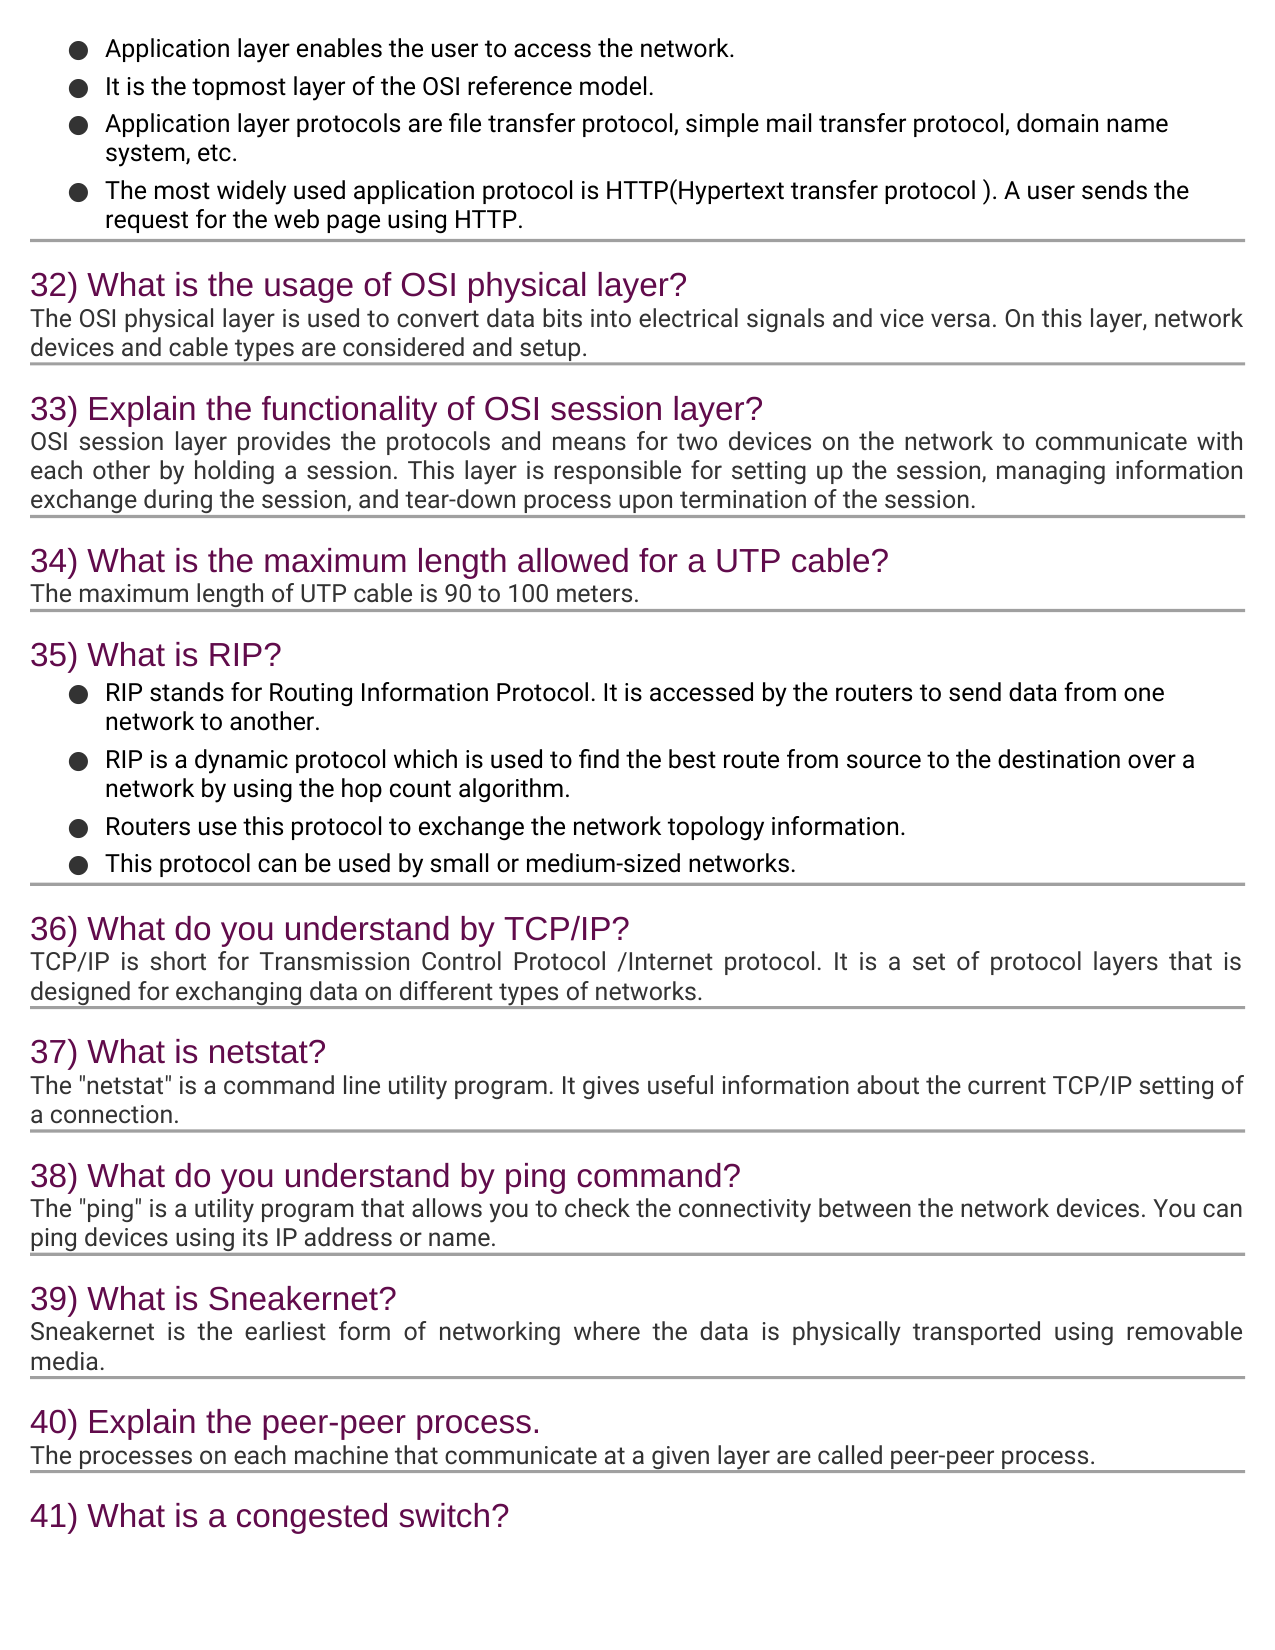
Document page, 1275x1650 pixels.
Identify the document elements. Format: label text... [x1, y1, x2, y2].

subtitle 32) What is the usage of OSI physical layer? [30, 265, 1245, 304]
text The "netstat" is a command line utility program. It gives useful information about the current TCP/IP setting of a connection. [30, 1071, 1245, 1129]
subtitle 35) What is RIP? [30, 635, 1245, 674]
subtitle 40) Explain the peer-peer process. [30, 1402, 1245, 1441]
list This protocol can be used by small or medium-sized networks. [67, 845, 1249, 883]
text TCP/IP is short for Transmission Control Protocol /Internet protocol. It is a set of protocol layers that is designed for exchanging data on different types of networks. [30, 947, 1245, 1006]
subtitle 33) Explain the functionality of OSI session layer? [30, 389, 1245, 427]
subtitle 41) What is a congested switch? [30, 1496, 1245, 1535]
text The OSI physical layer is used to convert data bits into electrical signals and vice versa. On this layer, network devices and cable types are considered and setup. [30, 304, 1245, 362]
list Application layer enables the user to access the network. [67, 30, 1249, 68]
list It is the topmost layer of the OSI reference model. [67, 68, 1249, 105]
text Sneakernet is the earliest form of networking where the data is physically transported using removable media. [30, 1317, 1245, 1376]
list RIP is a dynamic protocol which is used to find the best route from source to the destination over a network by using the hop count algorithm. [67, 741, 1249, 807]
text The "ping" is a utility program that allows you to check the connectivity between the network devices. You can ping devices using its IP address or name. [30, 1194, 1245, 1252]
list The most widely used application protocol is HTTP(Hypertext transfer protocol ). A user sends the request for the web page using HTTP. [67, 172, 1249, 239]
subtitle 37) What is netstat? [30, 1032, 1245, 1071]
subtitle 38) What do you understand by ping command? [30, 1156, 1245, 1194]
subtitle 39) What is Sneakernet? [30, 1279, 1245, 1317]
list Routers use this protocol to exchange the network topology information. [67, 807, 1249, 845]
subtitle 34) What is the maximum length allowed for a UTP cable? [30, 541, 1245, 580]
text OSI session layer provides the protocols and means for two devices on the network to communicate with each other by holding a session. This layer is responsible for setting up the session, managing information exchange during the session, and tear-down process upon termination of the session. [30, 427, 1245, 514]
list RIP stands for Routing Information Protocol. It is accessed by the routers to send data from one network to another. [67, 674, 1249, 741]
subtitle 36) What do you understand by TCP/IP? [30, 909, 1245, 947]
list Application layer protocols are file transfer protocol, simple mail transfer protocol, domain name system, etc. [67, 105, 1249, 172]
text The processes on each machine that communicate at a given layer are called peer-peer process. [30, 1441, 1245, 1470]
text The maximum length of UTP cable is 90 to 100 meters. [30, 580, 1245, 608]
